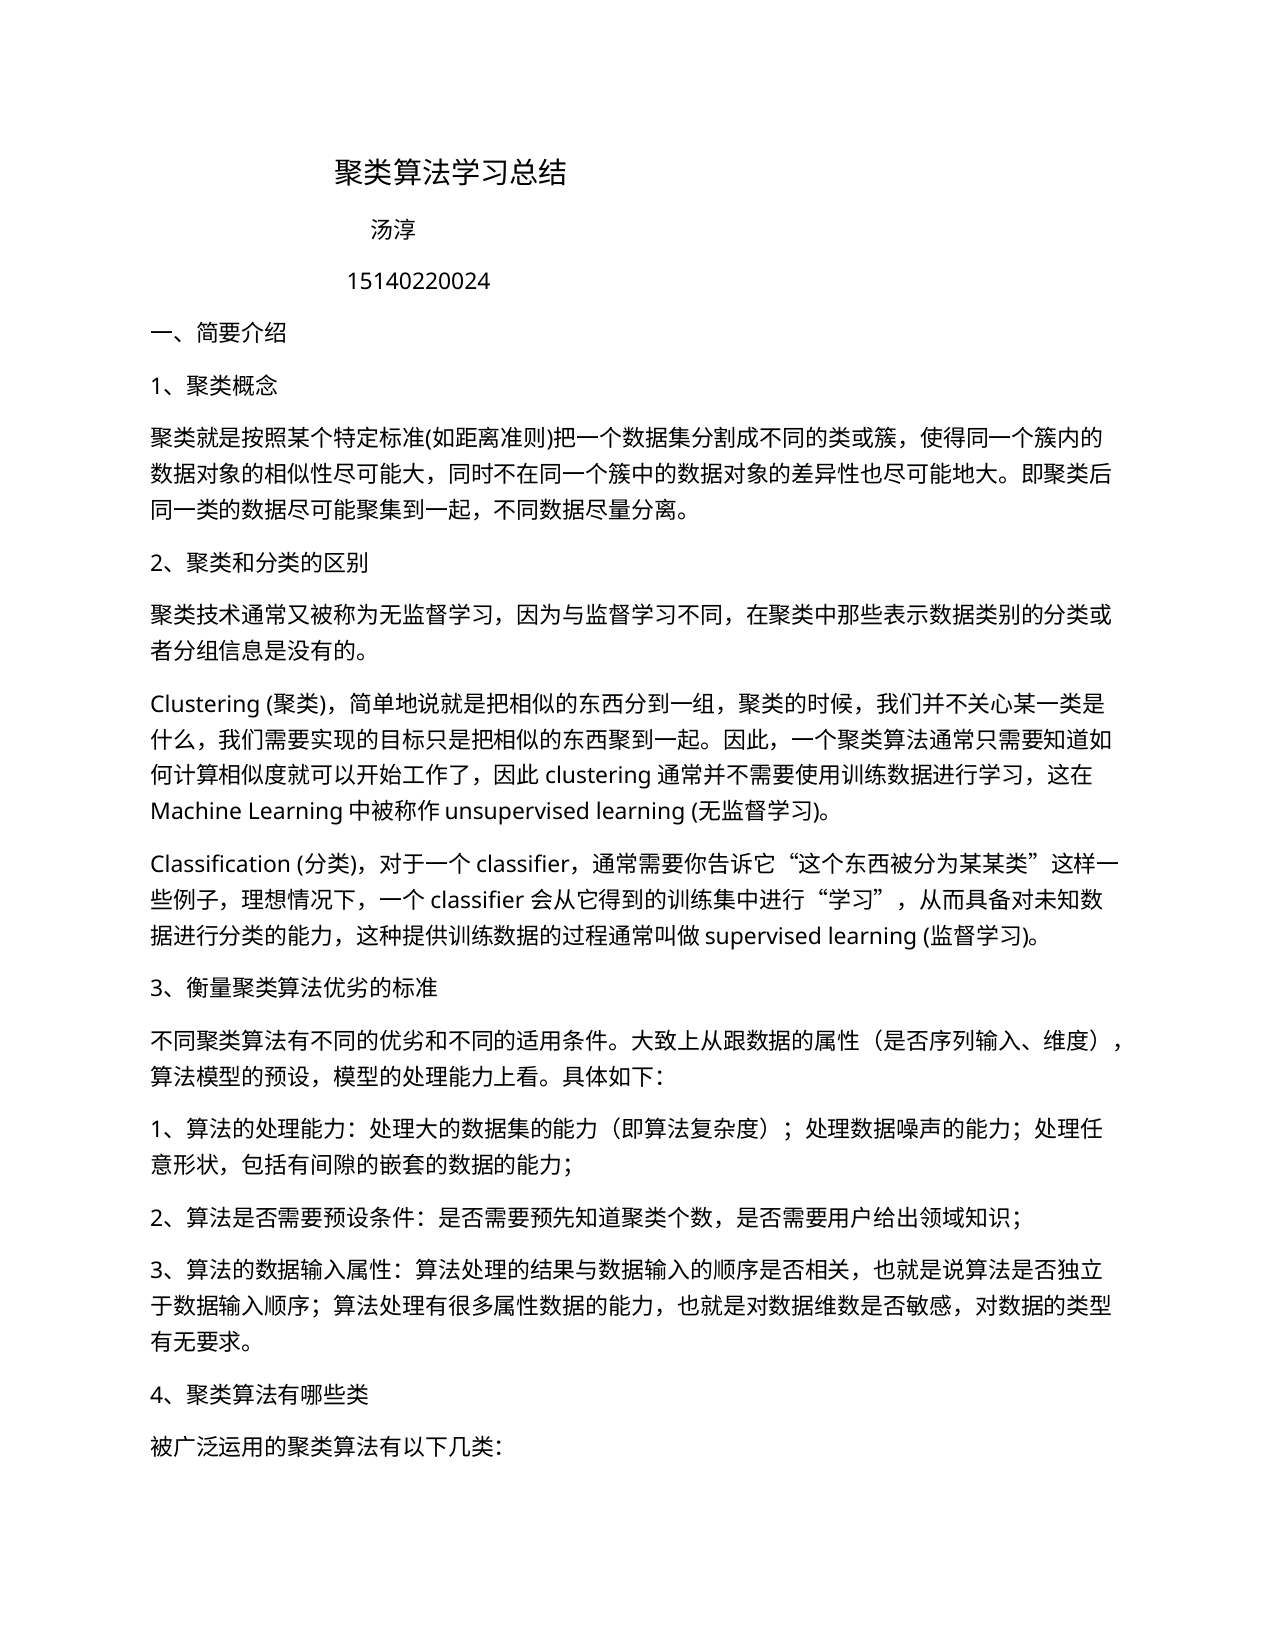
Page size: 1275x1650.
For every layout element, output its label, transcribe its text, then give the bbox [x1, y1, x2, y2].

text 1、聚类概念 [150, 368, 1125, 401]
text 聚类技术通常又被称为无监督学习，因为与监督学习不同，在聚类中那些表示数据类别的分类或者分组信息是没有的。 [150, 597, 1125, 666]
text Classification (分类)，对于一个classifier，通常需要你告诉它“这个东西被分为某某类”这样一些例子，理想情况下，一个 classifier 会从它得到的训练集中进行“学习”，从而具备对未知数据进行分类的能力，这种提供训练数据的过程通常叫做supervised learning (监督学习)。 [150, 846, 1125, 951]
text 2、聚类和分类的区别 [150, 544, 1125, 578]
text 4、聚类算法有哪些类 [150, 1377, 1125, 1410]
text 1、算法的处理能力：处理大的数据集的能力（即算法复杂度）；处理数据噪声的能力；处理任意形状，包括有间隙的嵌套的数据的能力； [150, 1111, 1125, 1180]
text 15140220024 [150, 265, 1125, 296]
text 聚类算法学习总结 [150, 150, 1125, 192]
text Clustering (聚类)，简单地说就是把相似的东西分到一组，聚类的时候，我们并不关心某一类是什么，我们需要实现的目标只是把相似的东西聚到一起。因此，一个聚类算法通常只需要知道如何计算相似度就可以开始工作了，因此 clustering 通常并不需要使用训练数据进行学习，这在Machine Learning中被称作unsupervised learning (无监督学习)。 [150, 686, 1125, 827]
text 汤淳 [150, 212, 1125, 246]
text 一、简要介绍 [150, 315, 1125, 348]
text 被广泛运用的聚类算法有以下几类： [150, 1429, 1125, 1462]
text 聚类就是按照某个特定标准(如距离准则)把一个数据集分割成不同的类或簇，使得同一个簇内的数据对象的相似性尽可能大，同时不在同一个簇中的数据对象的差异性也尽可能地大。即聚类后同一类的数据尽可能聚集到一起，不同数据尽量分离。 [150, 420, 1125, 525]
text 3、衡量聚类算法优劣的标准 [150, 970, 1125, 1004]
text 3、算法的数据输入属性：算法处理的结果与数据输入的顺序是否相关，也就是说算法是否独立于数据输入顺序；算法处理有很多属性数据的能力，也就是对数据维数是否敏感，对数据的类型有无要求。 [150, 1252, 1125, 1357]
text 不同聚类算法有不同的优劣和不同的适用条件。大致上从跟数据的属性（是否序列输入、维度），算法模型的预设，模型的处理能力上看。具体如下： [150, 1023, 1125, 1092]
text 2、算法是否需要预设条件：是否需要预先知道聚类个数，是否需要用户给出领域知识； [150, 1200, 1125, 1233]
